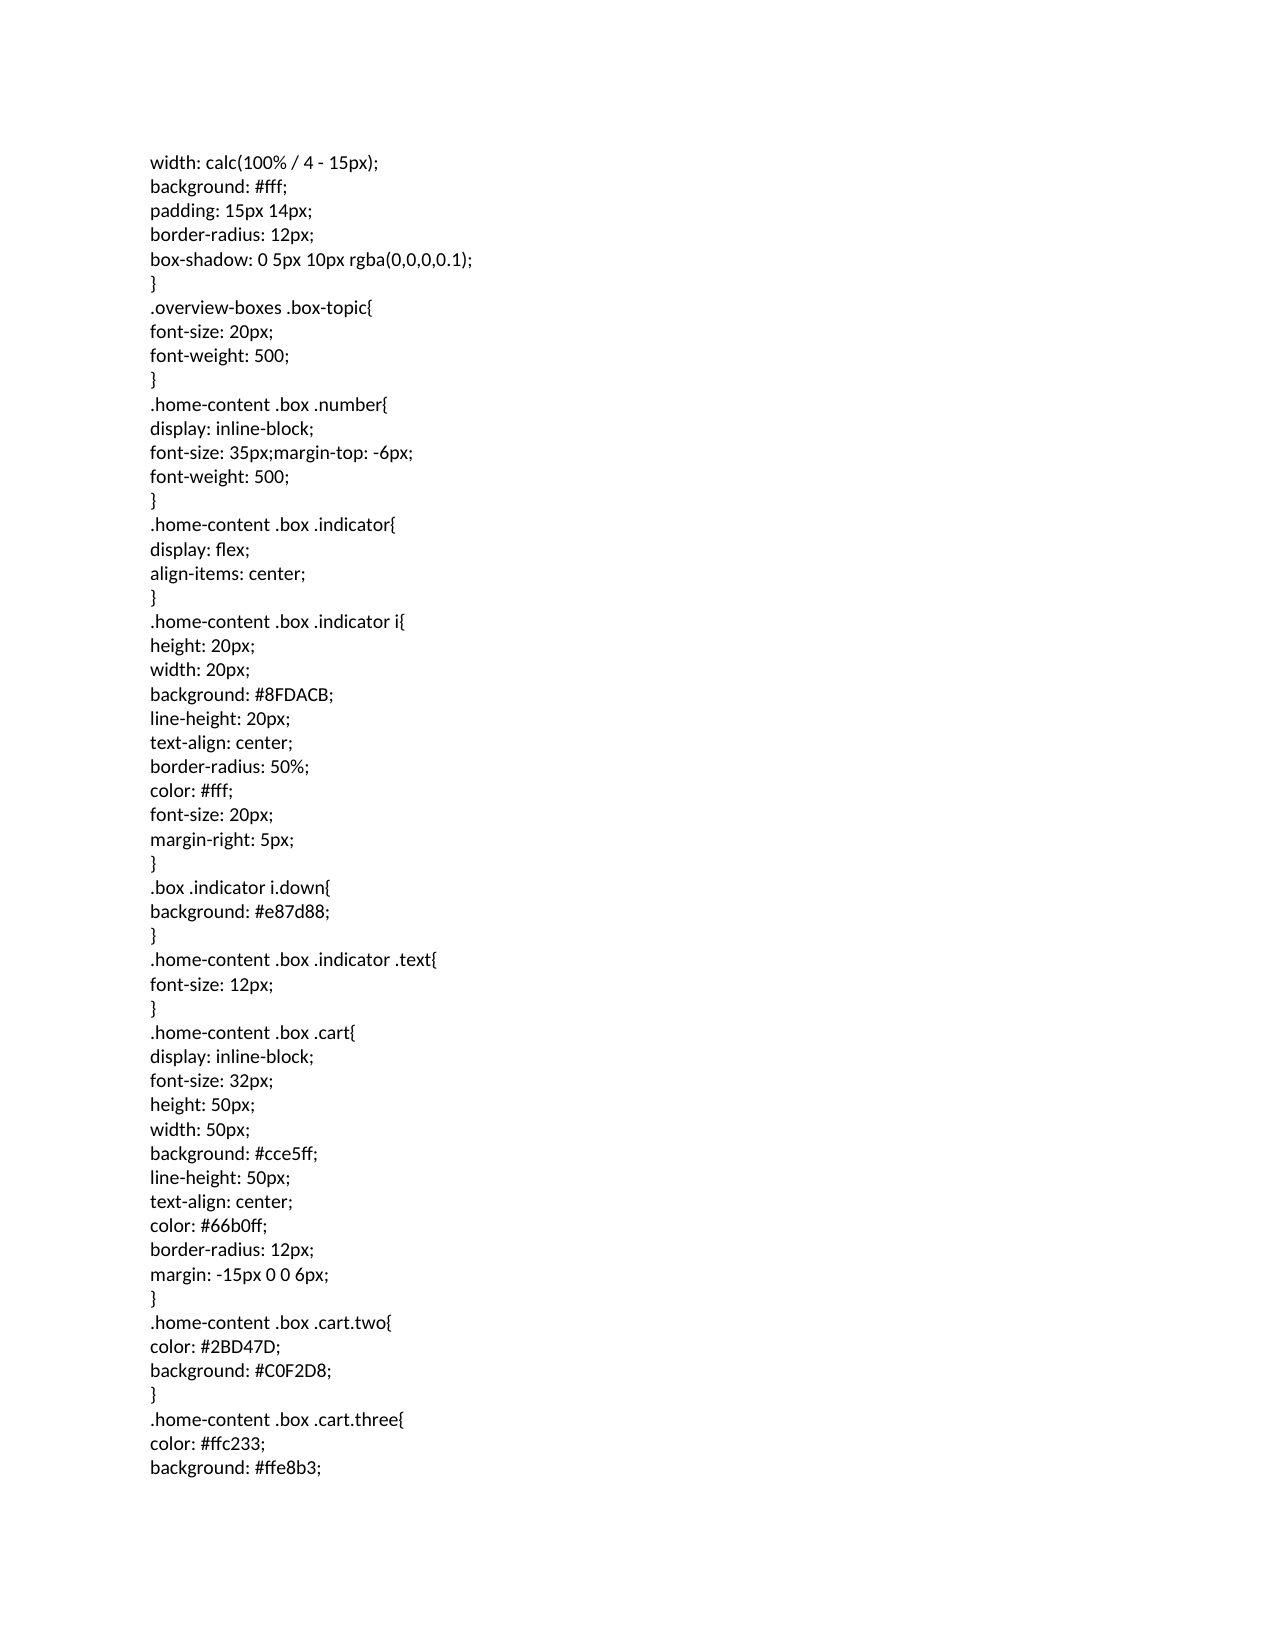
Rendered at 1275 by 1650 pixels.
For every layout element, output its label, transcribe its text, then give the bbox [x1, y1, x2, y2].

text box-shadow: 0 5px 10px rgba(0,0,0,0.1); [150, 247, 1125, 271]
text height: 20px; [150, 633, 1125, 657]
text background: #8FDACB; [150, 682, 1125, 706]
text font-size: 35px;margin-top: -6px; [150, 440, 1125, 464]
text border-radius: 12px; [150, 222, 1125, 247]
text margin-right: 5px; [150, 827, 1125, 851]
text .home-content .box .number{ [150, 392, 1125, 416]
text background: #fff; [150, 174, 1125, 198]
text display: inline-block; [150, 416, 1125, 440]
text } [150, 851, 1125, 875]
text align-items: center; [150, 561, 1125, 585]
text font-size: 20px; [150, 802, 1125, 827]
text .home-content .box .indicator i{ [150, 609, 1125, 633]
text } [150, 488, 1125, 512]
text .overview-boxes .box-topic{ [150, 295, 1125, 319]
text color: #fff; [150, 778, 1125, 802]
text border-radius: 50%; [150, 754, 1125, 778]
text .home-content .box .indicator{ [150, 512, 1125, 537]
text text-align: center; [150, 730, 1125, 754]
text font-size: 20px; [150, 319, 1125, 343]
text line-height: 20px; [150, 706, 1125, 730]
text width: 20px; [150, 657, 1125, 682]
text width: calc(100% / 4 - 15px); [150, 150, 1125, 174]
text } [150, 367, 1125, 392]
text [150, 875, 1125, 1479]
text } [150, 271, 1125, 295]
text font-weight: 500; [150, 464, 1125, 488]
text font-weight: 500; [150, 343, 1125, 367]
text } [150, 585, 1125, 609]
text padding: 15px 14px; [150, 198, 1125, 222]
text display: flex; [150, 537, 1125, 561]
